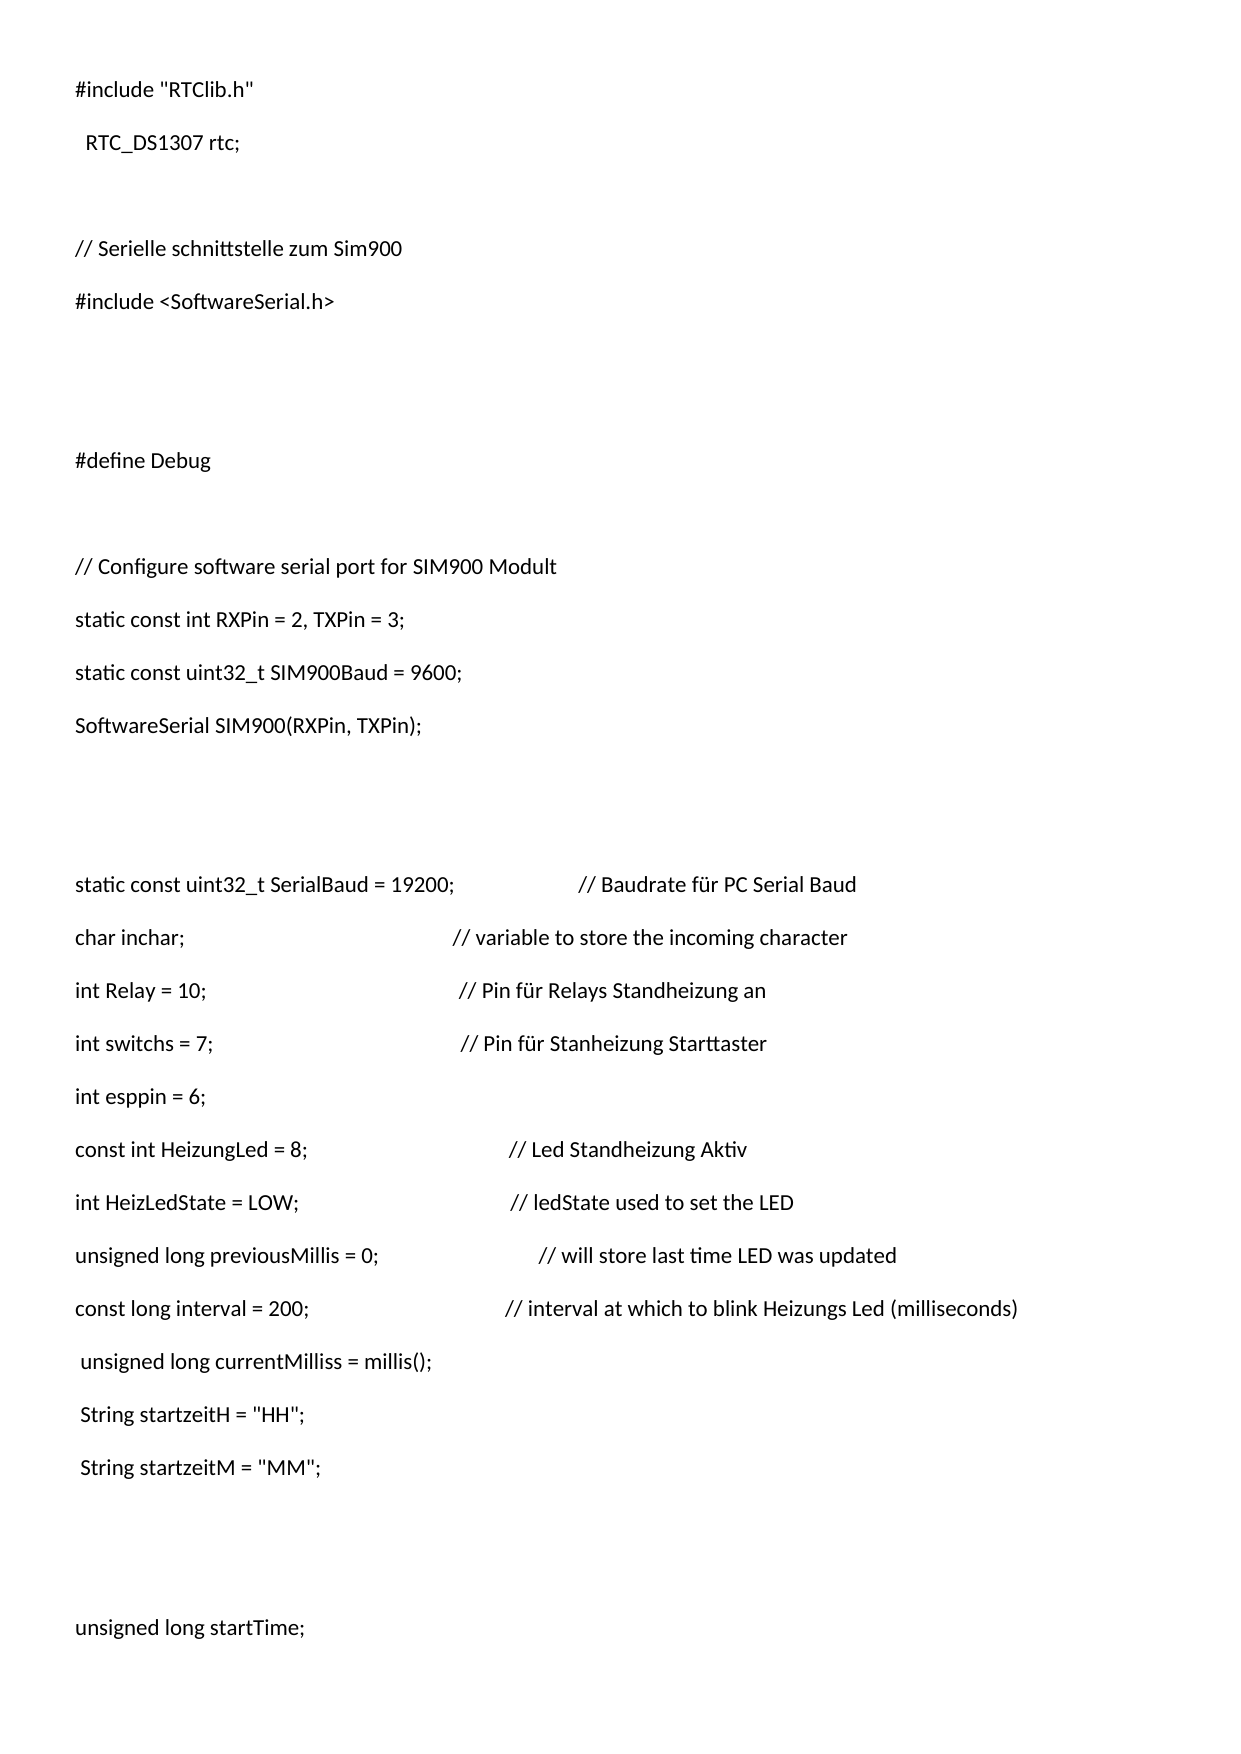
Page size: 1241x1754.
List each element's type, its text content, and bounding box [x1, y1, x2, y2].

text // Configure software serial port for SIM900 Modult [75, 552, 1165, 580]
text static const int RXPin = 2, TXPin = 3; [75, 605, 1165, 633]
text #include "RTClib.h" [75, 75, 1165, 103]
text int Relay = 10; // Pin für Relays Standheizung an [75, 976, 1165, 1004]
text unsigned long startTime; [75, 1613, 1165, 1641]
text #define Debug [75, 446, 1165, 474]
text static const uint32_t SerialBaud = 19200; // Baudrate für PC Serial Baud [75, 870, 1165, 898]
text const long interval = 200; // interval at which to blink Heizungs Led (milliseconds) [75, 1294, 1165, 1322]
text unsigned long previousMillis = 0; // will store last time LED was updated [75, 1241, 1165, 1269]
text const int HeizungLed = 8; // Led Standheizung Aktiv [75, 1135, 1165, 1163]
text String startzeitH = "HH"; [75, 1401, 1165, 1428]
text char inchar; // variable to store the incoming character [75, 923, 1165, 951]
text String startzeitM = "MM"; [75, 1453, 1165, 1482]
text int switchs = 7; // Pin für Stanheizung Starttaster [75, 1029, 1165, 1057]
text #include <SoftwareSerial.h> [75, 287, 1165, 315]
text static const uint32_t SIM900Baud = 9600; [75, 658, 1165, 686]
text SoftwareSerial SIM900(RXPin, TXPin); [75, 711, 1165, 739]
text int HeizLedState = LOW; // ledState used to set the LED [75, 1188, 1165, 1216]
text int esppin = 6; [75, 1082, 1165, 1110]
text // Serielle schnittstelle zum Sim900 [75, 234, 1165, 262]
text unsigned long currentMilliss = millis(); [75, 1347, 1165, 1376]
text RTC_DS1307 rtc; [75, 128, 1165, 156]
